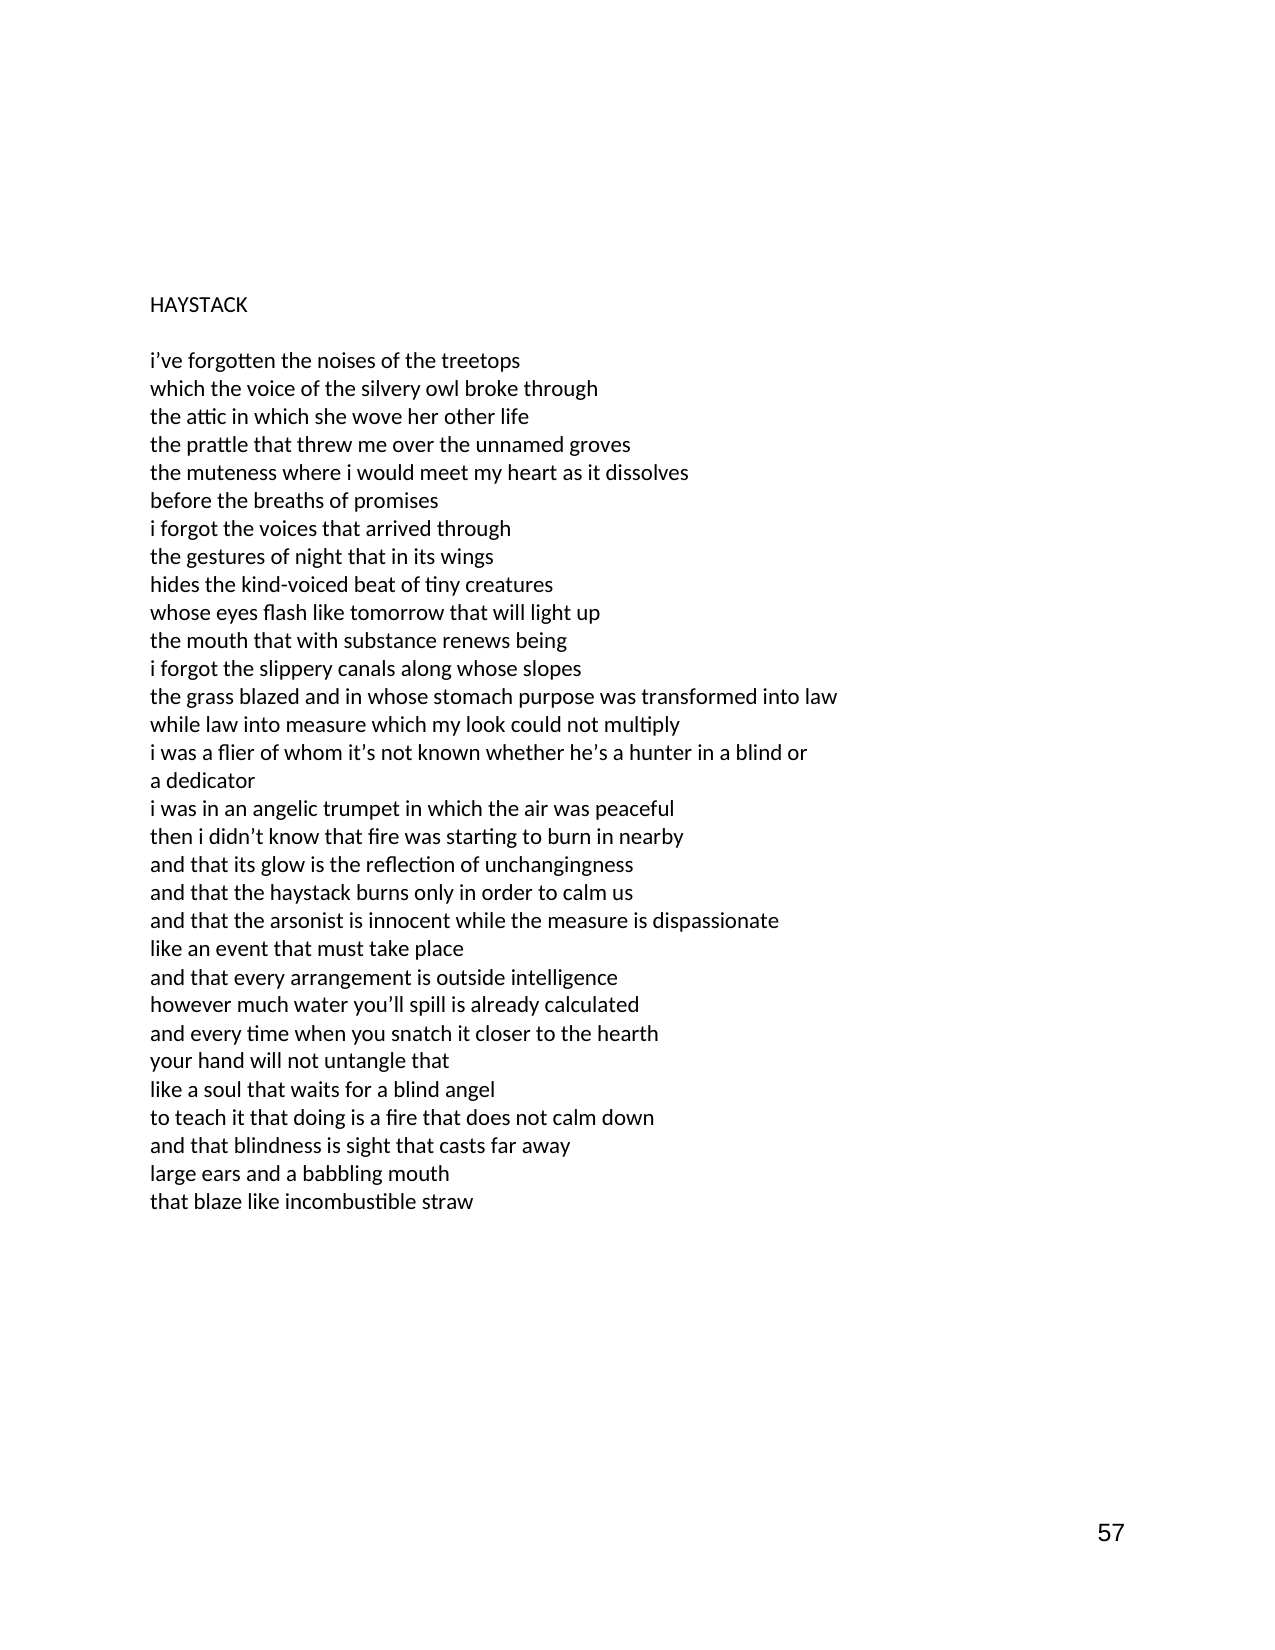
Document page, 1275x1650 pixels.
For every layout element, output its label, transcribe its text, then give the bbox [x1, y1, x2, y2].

text i forgot the voices that arrived through [150, 514, 1125, 542]
text HAYSTACK [150, 290, 1125, 318]
text while law into measure which my look could not multiply [150, 710, 1125, 738]
text and that blindness is sight that casts far away [150, 1131, 1125, 1159]
text the grass blazed and in whose stomach purpose was transformed into law [150, 682, 1125, 710]
text the muteness where i would meet my heart as it dissolves [150, 458, 1125, 486]
text however much water you’ll spill is already calculated [150, 991, 1125, 1019]
text and that the arsonist is innocent while the measure is dispassionate [150, 907, 1125, 934]
text the mouth that with substance renews being [150, 626, 1125, 654]
text before the breaths of promises [150, 486, 1125, 514]
text the attic in which she wove her other life [150, 402, 1125, 430]
text a dedicator [150, 766, 1125, 794]
text whose eyes flash like tomorrow that will light up [150, 598, 1125, 626]
text like an event that must take place [150, 934, 1125, 963]
text i was in an angelic trumpet in which the air was peaceful [150, 794, 1125, 822]
text and that its glow is the reflection of unchangingness [150, 851, 1125, 878]
text large ears and a babbling mouth [150, 1159, 1125, 1187]
text to teach it that doing is a fire that does not calm down [150, 1103, 1125, 1131]
text and that every arrangement is outside intelligence [150, 963, 1125, 991]
text that blaze like incombustible straw [150, 1187, 1125, 1215]
text hides the kind-voiced beat of tiny creatures [150, 570, 1125, 598]
text the gestures of night that in its wings [150, 542, 1125, 570]
text the prattle that threw me over the unnamed groves [150, 430, 1125, 458]
text and that the haystack burns only in order to calm us [150, 878, 1125, 907]
text i’ve forgotten the noises of the treetops [150, 346, 1125, 374]
text which the voice of the silvery owl broke through [150, 374, 1125, 402]
text then i didn’t know that fire was starting to burn in nearby [150, 822, 1125, 851]
text your hand will not untangle that like a soul that waits for a blind angel [150, 1047, 1125, 1103]
text i forgot the slippery canals along whose slopes [150, 654, 1125, 682]
text i was a flier of whom it’s not known whether he’s a hunter in a blind or [150, 738, 1125, 766]
text and every time when you snatch it closer to the hearth [150, 1019, 1125, 1047]
